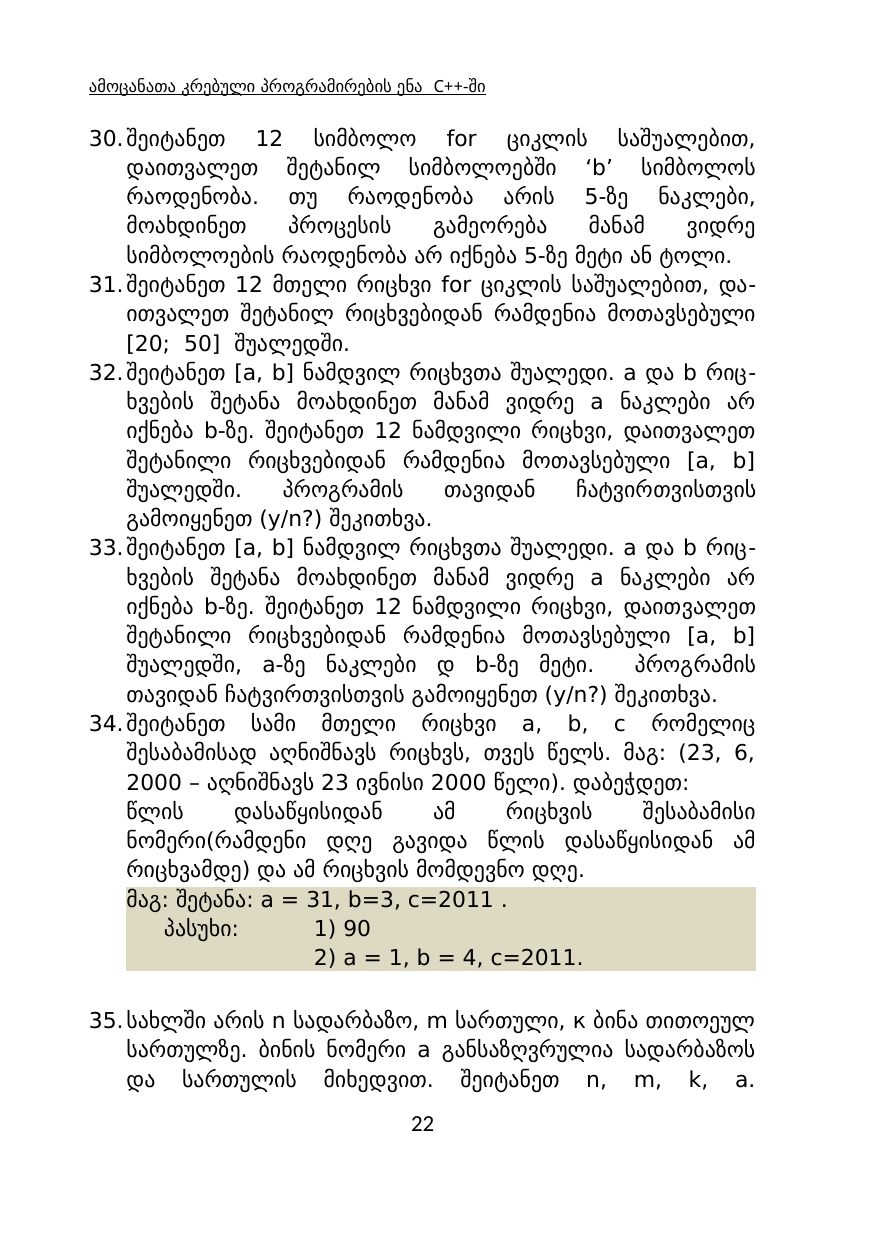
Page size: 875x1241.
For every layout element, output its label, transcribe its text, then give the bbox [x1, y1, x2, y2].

list შეიტანეთ 12 სიმბოლო for ციკლის საშუალებით, დაითვალეთ შეტანილ სიმბოლოებში ‘b’ სიმბოლოს რაოდენობა. თუ რაოდენობა არის 5-ზე ნაკლები, მოახდინეთ პროცესის გამეორება მანამ ვიდრე სიმბოლოების რაოდენობა არ იქნება 5-ზე მეტი ან ტოლი. [89, 126, 756, 268]
list მაგ: შეტანა: a = 31, b=3, c=2011 . [126, 887, 756, 912]
list წლის დასაწყისიდან ამ რიცხვის შესაბამისი ნომერი(რამდენი დღე გავიდა წლის დასაწყისიდან ამ რიცხვამდე) და ამ რიცხვის მომდევნო დღე. [126, 799, 756, 883]
list შეიტანეთ [a, b] ნამდვილ რიცხვთა შუალედი. a და b რიცხვების შეტანა მოახდინეთ მანამ ვიდრე a ნაკლები არ იქნება b-ზე. შეიტანეთ 12 ნამდვილი რიცხვი, დაითვალეთ შეტანილი რიცხვებიდან რამდენია მოთავსებული [a, b] შუალედში. პროგრამის თავიდან ჩატვირთვისთვის გამოიყენეთ (y/n?) შეკითხვა. [89, 360, 756, 532]
list პასუხი: 1) 90 [126, 916, 756, 942]
list შეიტანეთ 12 მთელი რიცხვი for ციკლის საშუალებით, დაითვალეთ შეტანილ რიცხვებიდან რამდენია მოთავსებული [20; 50] შუალედში. [89, 272, 756, 356]
list 2) a = 1, b = 4, c=2011. [126, 945, 756, 971]
list შეიტანეთ [a, b] ნამდვილ რიცხვთა შუალედი. a და b რიცხვების შეტანა მოახდინეთ მანამ ვიდრე a ნაკლები არ იქნება b-ზე. შეიტანეთ 12 ნამდვილი რიცხვი, დაითვალეთ შეტანილი რიცხვებიდან რამდენია მოთავსებული [a, b] შუალედში, a-ზე ნაკლები დ b-ზე მეტი. პროგრამის თავიდან ჩატვირთვისთვის გამოიყენეთ (y/n?) შეკითხვა. [89, 536, 756, 707]
list შეიტანეთ სამი მთელი რიცხვი a, b, c რომელიც შესაბამისად აღნიშნავს რიცხვს, თვეს წელს. მაგ: (23, 6, 2000 – აღნიშნავს 23 ივნისი 2000 წელი). დაბეჭდეთ: [89, 711, 756, 795]
